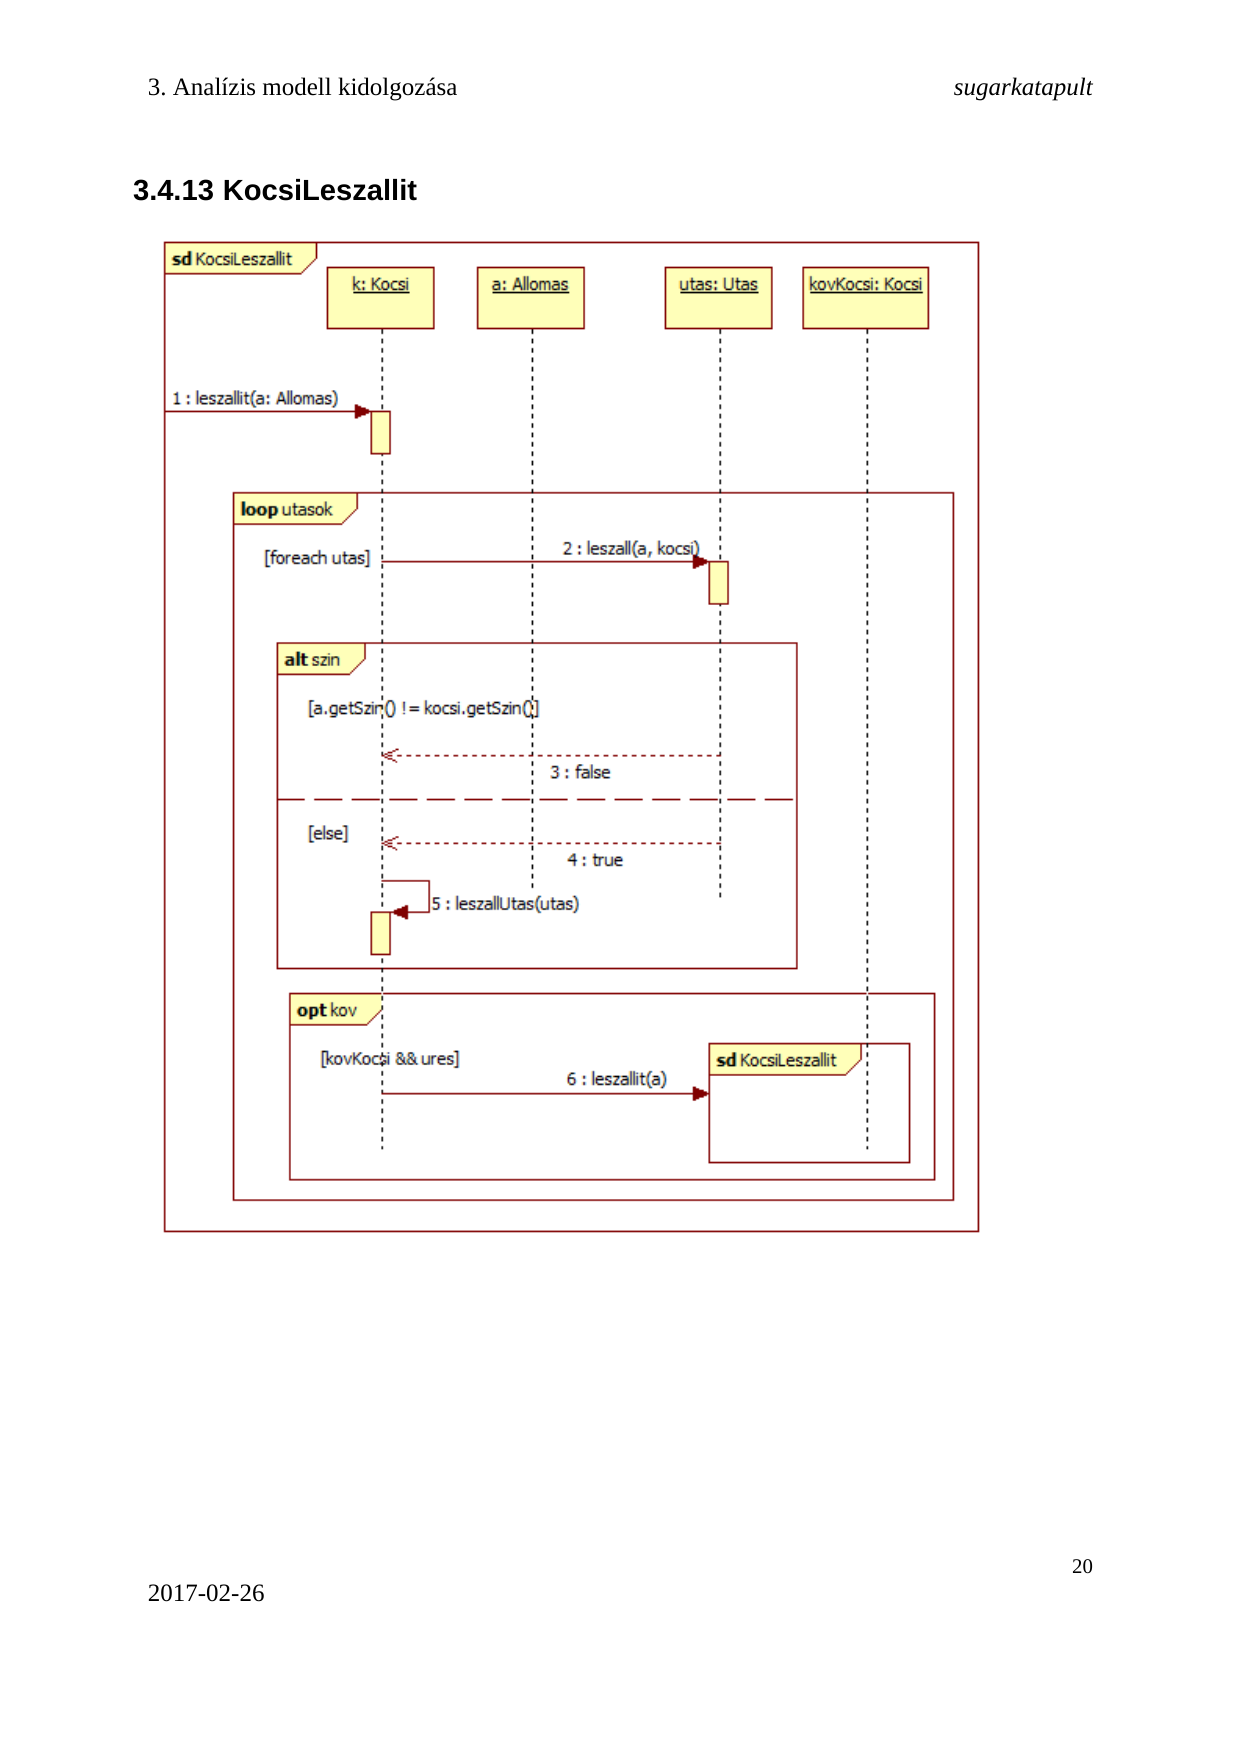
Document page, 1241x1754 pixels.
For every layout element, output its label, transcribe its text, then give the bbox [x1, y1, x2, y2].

list KocsiLeszallit [133, 173, 1093, 206]
picture [147, 231, 992, 1245]
